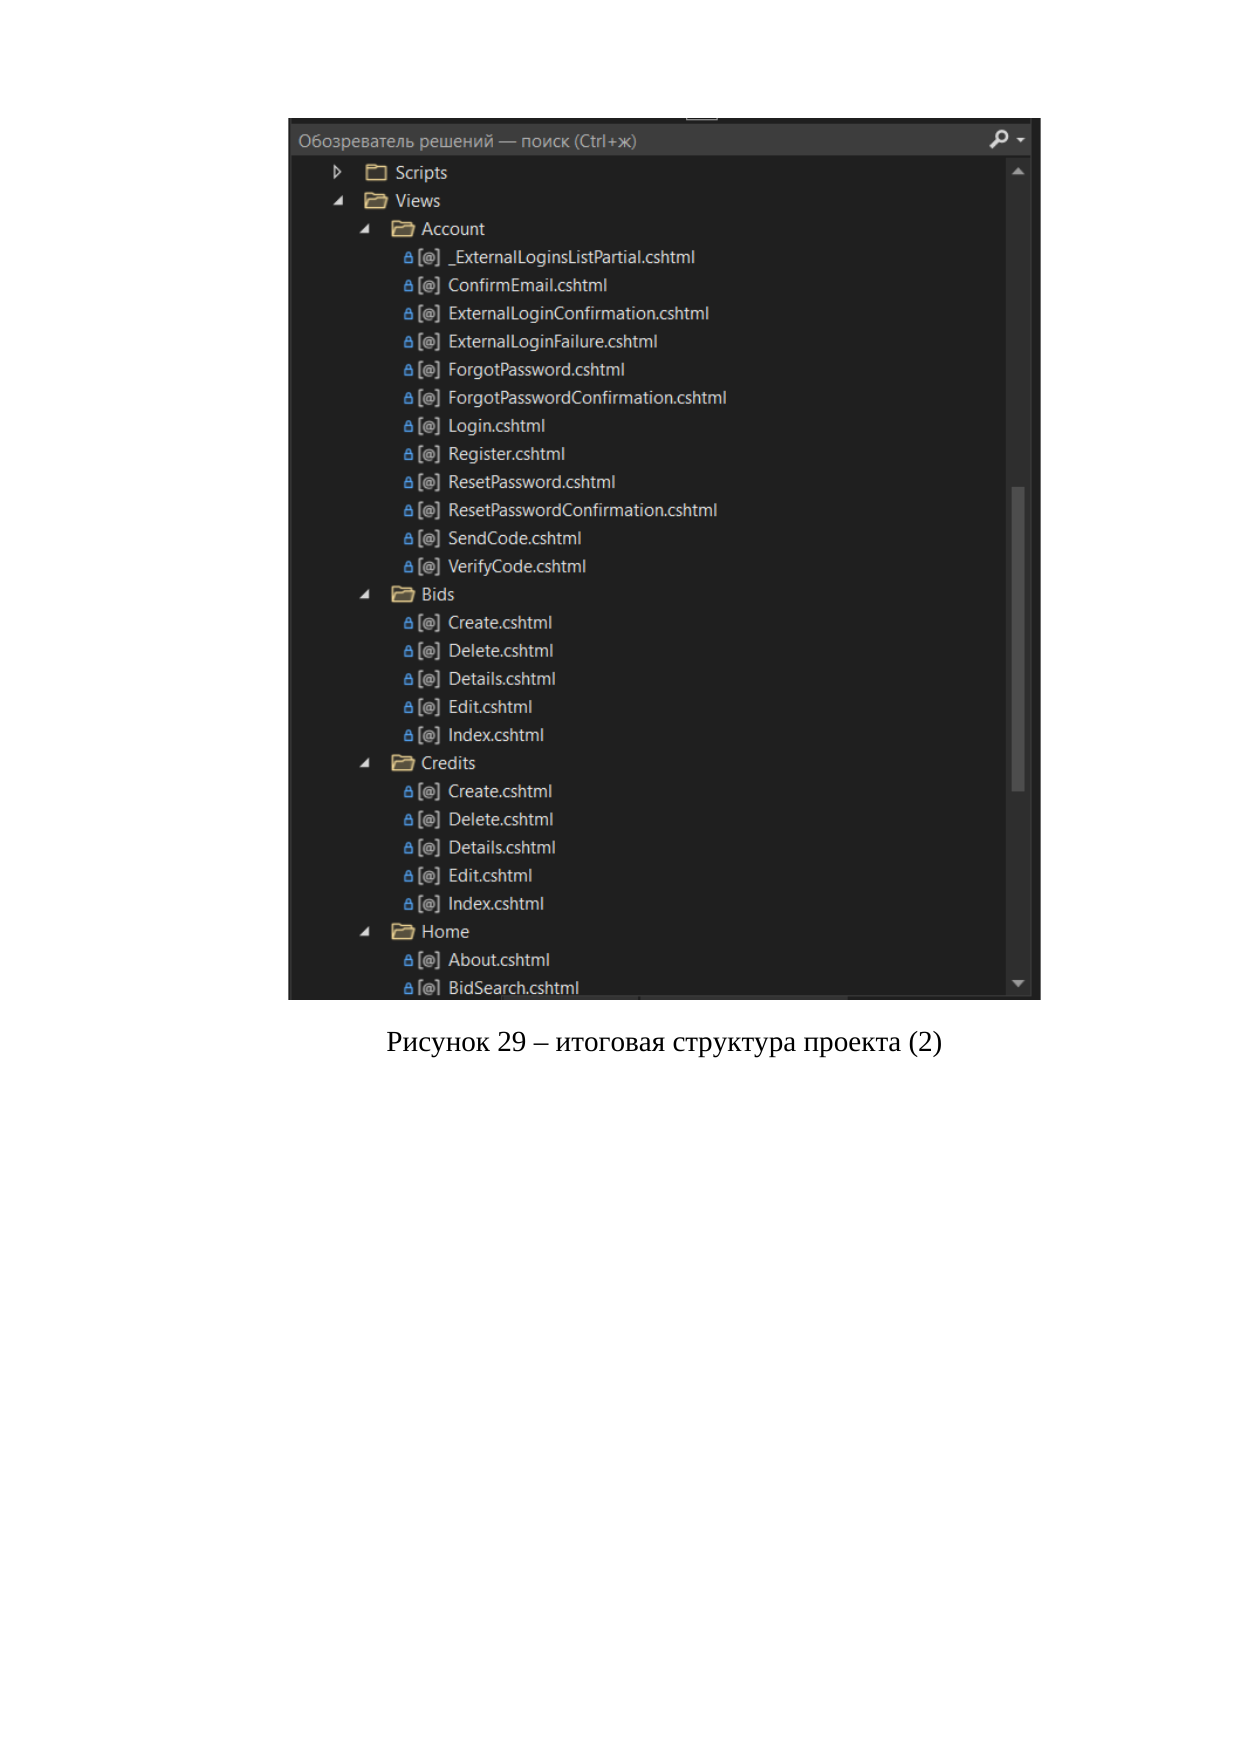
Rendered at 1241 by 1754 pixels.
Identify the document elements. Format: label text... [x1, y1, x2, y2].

text Рисунок 29 – итоговая структура проекта (2) [177, 1024, 1152, 1058]
picture [288, 118, 1041, 1000]
